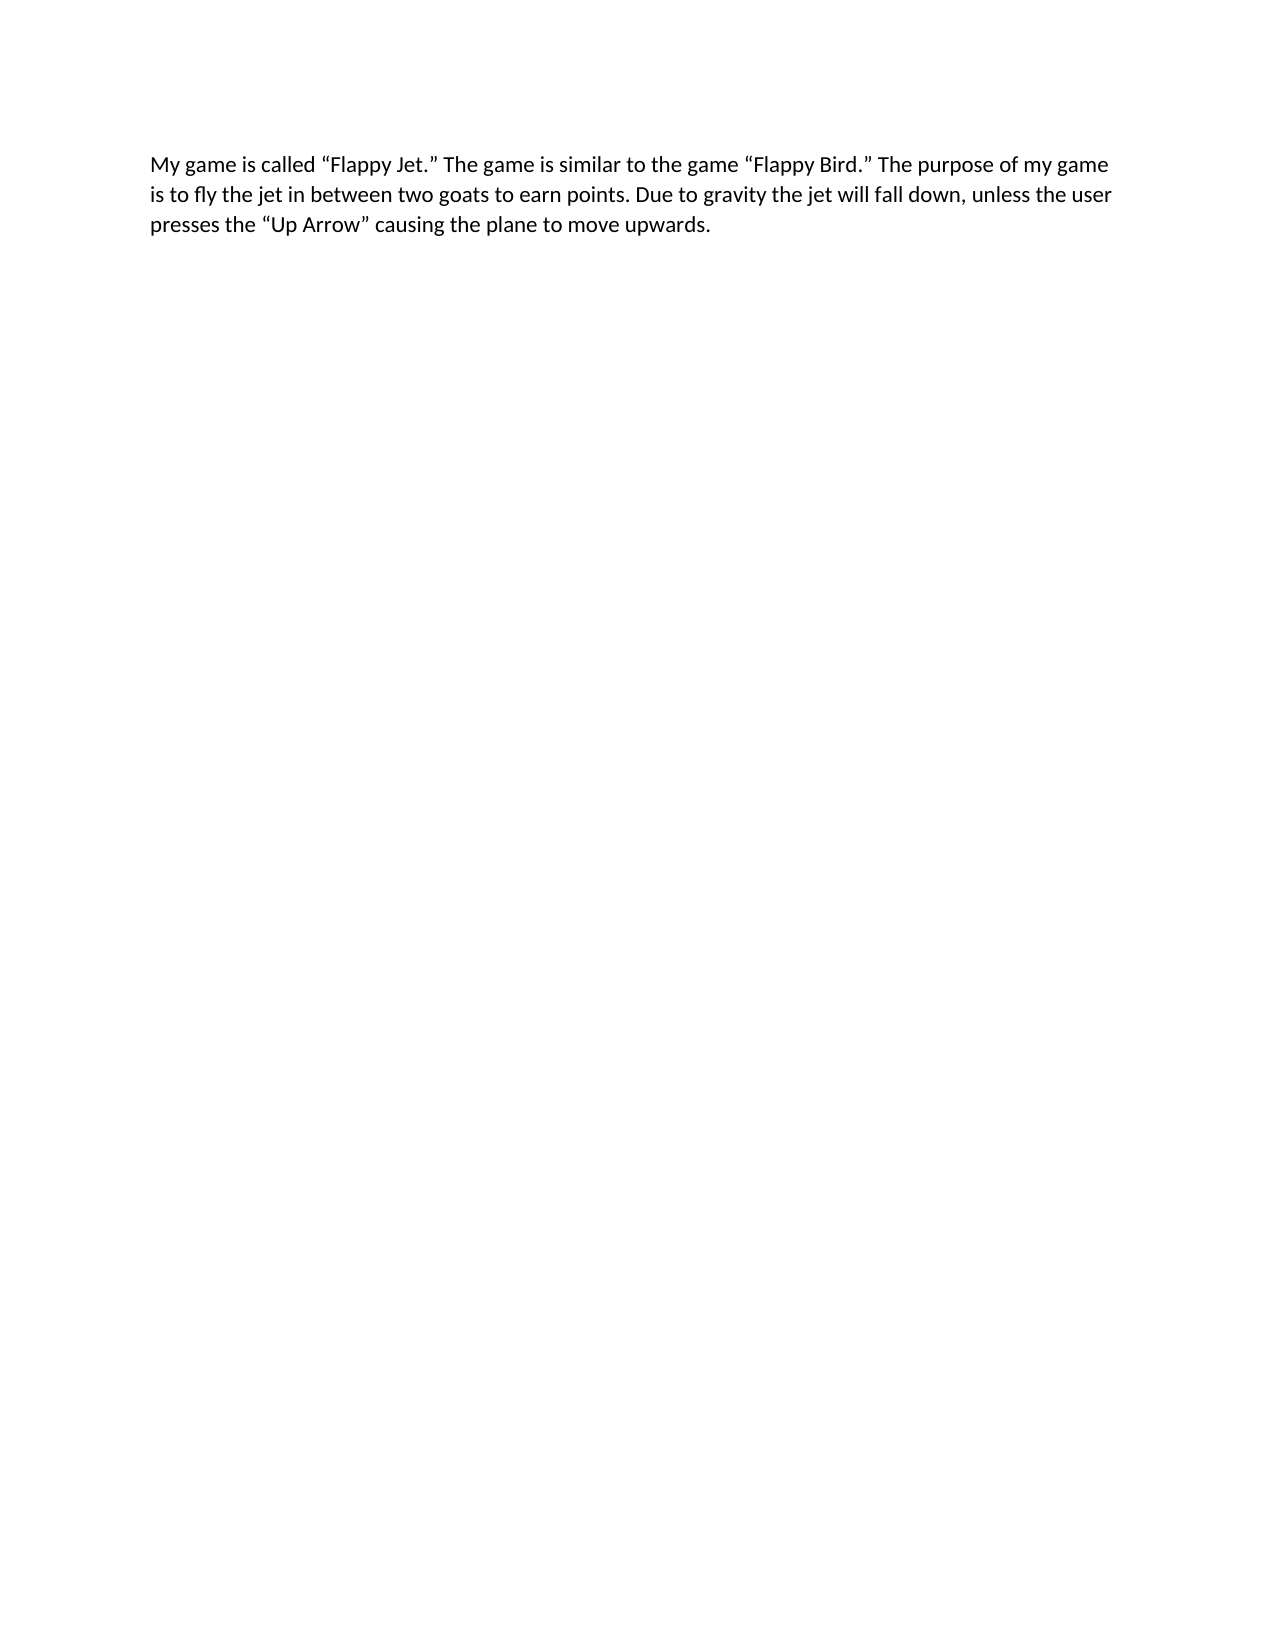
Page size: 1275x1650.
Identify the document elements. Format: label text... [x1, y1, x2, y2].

text My game is called “Flappy Jet.” The game is similar to the game “Flappy Bird.” The purpose of my game is to fly the jet in between two goats to earn points. Due to gravity the jet will fall down, unless the user presses the “Up Arrow” causing the plane to move upwards. [150, 150, 1125, 238]
